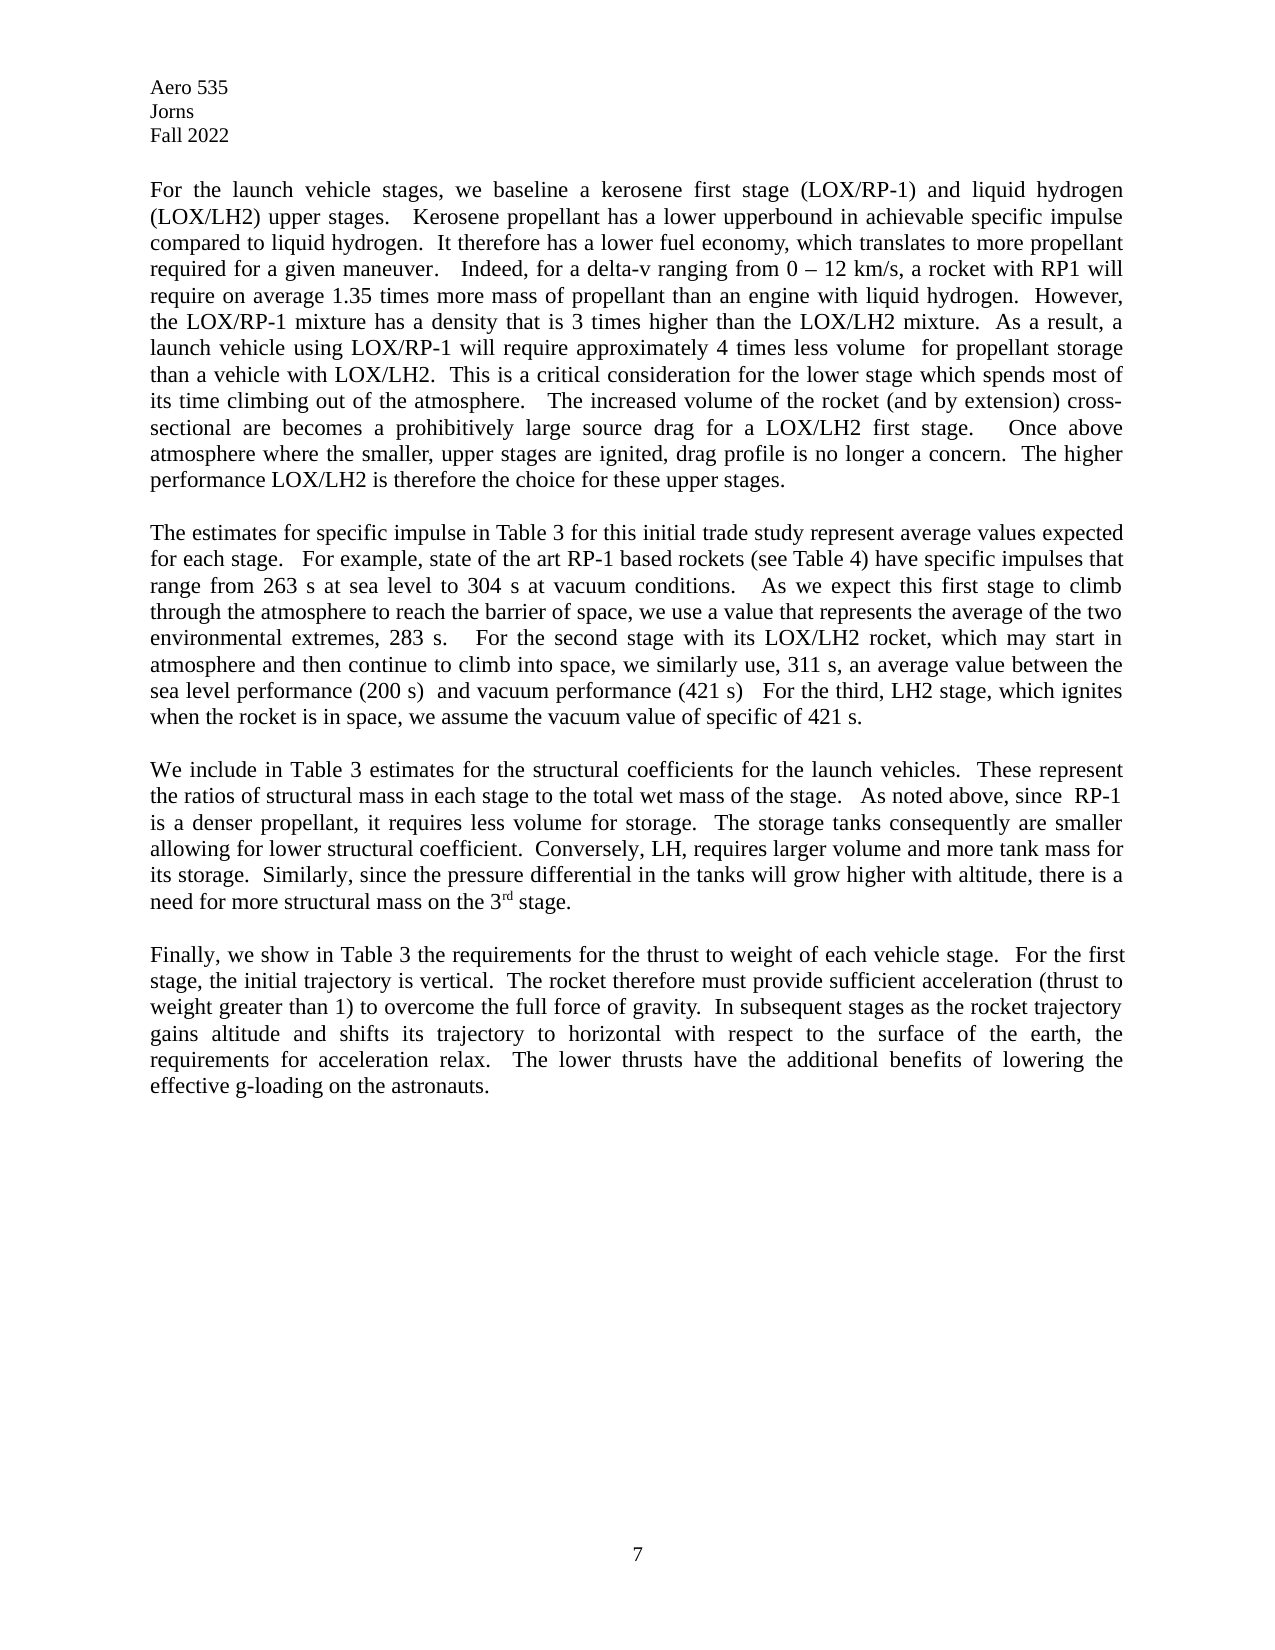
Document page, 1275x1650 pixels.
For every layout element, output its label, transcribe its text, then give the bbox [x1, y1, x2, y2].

text Finally, we show in Table 3 the requirements for the thrust to weight of each vehicle stage. For the first stage, the initial trajectory is vertical. The rocket therefore must provide sufficient acceleration (thrust to weight greater than 1) to overcome the full force of gravity. In subsequent stages as the rocket trajectory gains altitude and shifts its trajectory to horizontal with respect to the surface of the earth, the requirements for acceleration relax. The lower thrusts have the additional benefits of lowering the effective g-loading on the astronauts. [150, 941, 1125, 1099]
text The estimates for specific impulse in Table 3 for this initial trade study represent average values expected for each stage. For example, state of the art RP-1 based rockets (see Table 4) have specific impulses that range from 263 s at sea level to 304 s at vacuum conditions. As we expect this first stage to climb through the atmosphere to reach the barrier of space, we use a value that represents the average of the two environmental extremes, 283 s. For the second stage with its LOX/LH2 rocket, which may start in atmosphere and then continue to climb into space, we similarly use, 311 s, an average value between the sea level performance (200 s) and vacuum performance (421 s) For the third, LH2 stage, which ignites when the rocket is in space, we assume the vacuum value of specific of 421 s. [150, 519, 1125, 730]
text For the launch vehicle stages, we baseline a kerosene first stage (LOX/RP-1) and liquid hydrogen (LOX/LH2) upper stages. Kerosene propellant has a lower upperbound in achievable specific impulse compared to liquid hydrogen. It therefore has a lower fuel economy, which translates to more propellant required for a given maneuver. Indeed, for a delta-v ranging from 0 – 12 km/s, a rocket with RP1 will require on average 1.35 times more mass of propellant than an engine with liquid hydrogen. However, the LOX/RP-1 mixture has a density that is 3 times higher than the LOX/LH2 mixture. As a result, a launch vehicle using LOX/RP-1 will require approximately 4 times less volume for propellant storage than a vehicle with LOX/LH2. This is a critical consideration for the lower stage which spends most of its time climbing out of the atmosphere. The increased volume of the rocket (and by extension) cross-sectional are becomes a prohibitively large source drag for a LOX/LH2 first stage. Once above atmosphere where the smaller, upper stages are ignited, drag profile is no longer a concern. The higher performance LOX/LH2 is therefore the choice for these upper stages. [150, 176, 1125, 493]
text We include in Table 3 estimates for the structural coefficients for the launch vehicles. These represent the ratios of structural mass in each stage to the total wet mass of the stage. As noted above, since RP-1 is a denser propellant, it requires less volume for storage. The storage tanks consequently are smaller allowing for lower structural coefficient. Conversely, LH, requires larger volume and more tank mass for its storage. Similarly, since the pressure differential in the tanks will grow higher with altitude, there is a need for more structural mass on the 3rd stage. [150, 756, 1125, 914]
